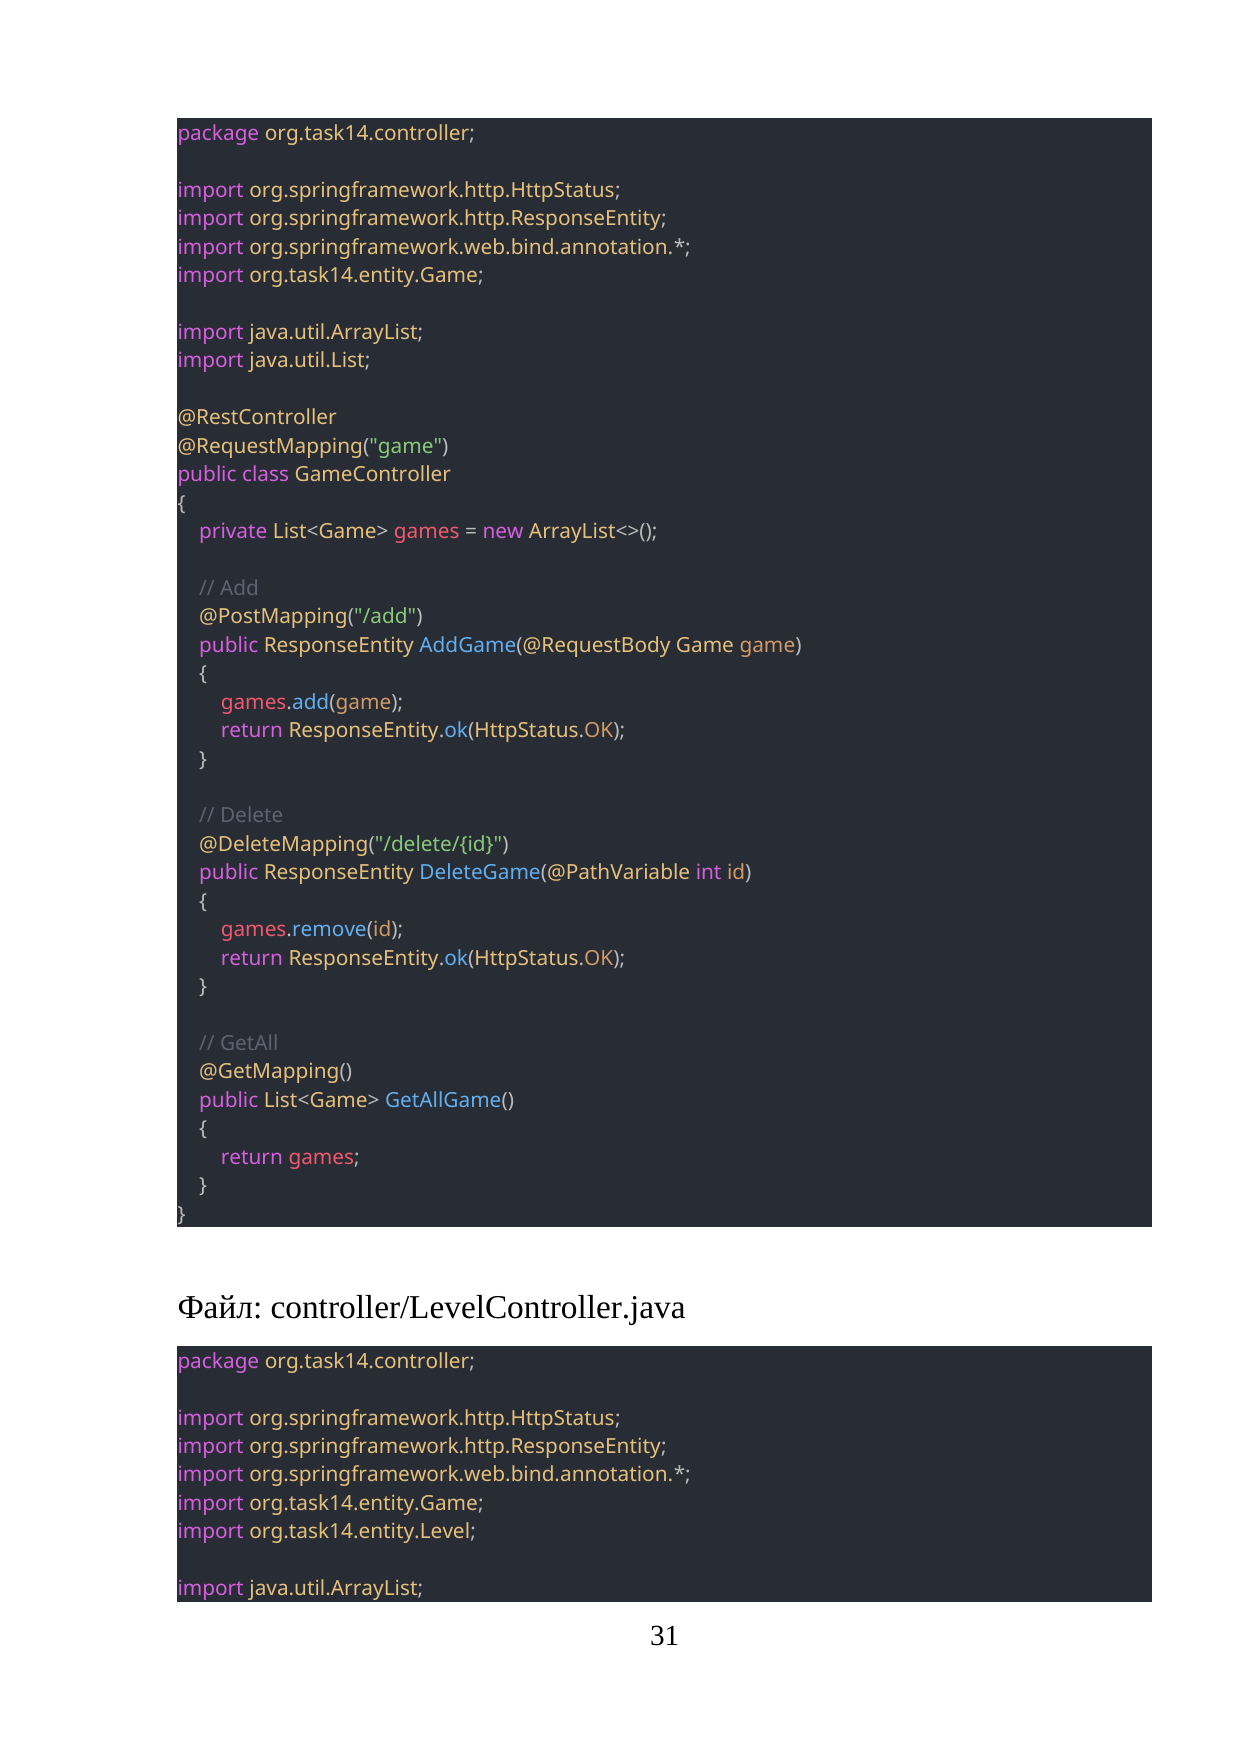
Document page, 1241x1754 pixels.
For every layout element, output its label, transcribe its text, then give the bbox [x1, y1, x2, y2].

text // Delete @DeleteMapping("/delete/{id}") public ResponseEntity DeleteGame(@PathVariable int id) { games.remove(id); return ResponseEntity.ok(HttpStatus.OK); } [177, 772, 1152, 1000]
text Файл: controller/LevelController.java [177, 1288, 1152, 1326]
text // GetAll @GetMapping() public List<Game> GetAllGame() { return games; } } [177, 1000, 1152, 1227]
text package org.task14.controller; import org.springframework.http.HttpStatus; import org.springframework.http.ResponseEntity; import org.springframework.web.bind.annotation.*; import org.task14.entity.Game; import java.util.ArrayList; import java.util.List; @RestController @RequestMapping("game") public class GameController { private List<Game> games = new ArrayList<>(); [177, 118, 1152, 545]
text // Add @PostMapping("/add") public ResponseEntity AddGame(@RequestBody Game game) { games.add(game); return ResponseEntity.ok(HttpStatus.OK); } [177, 545, 1152, 772]
